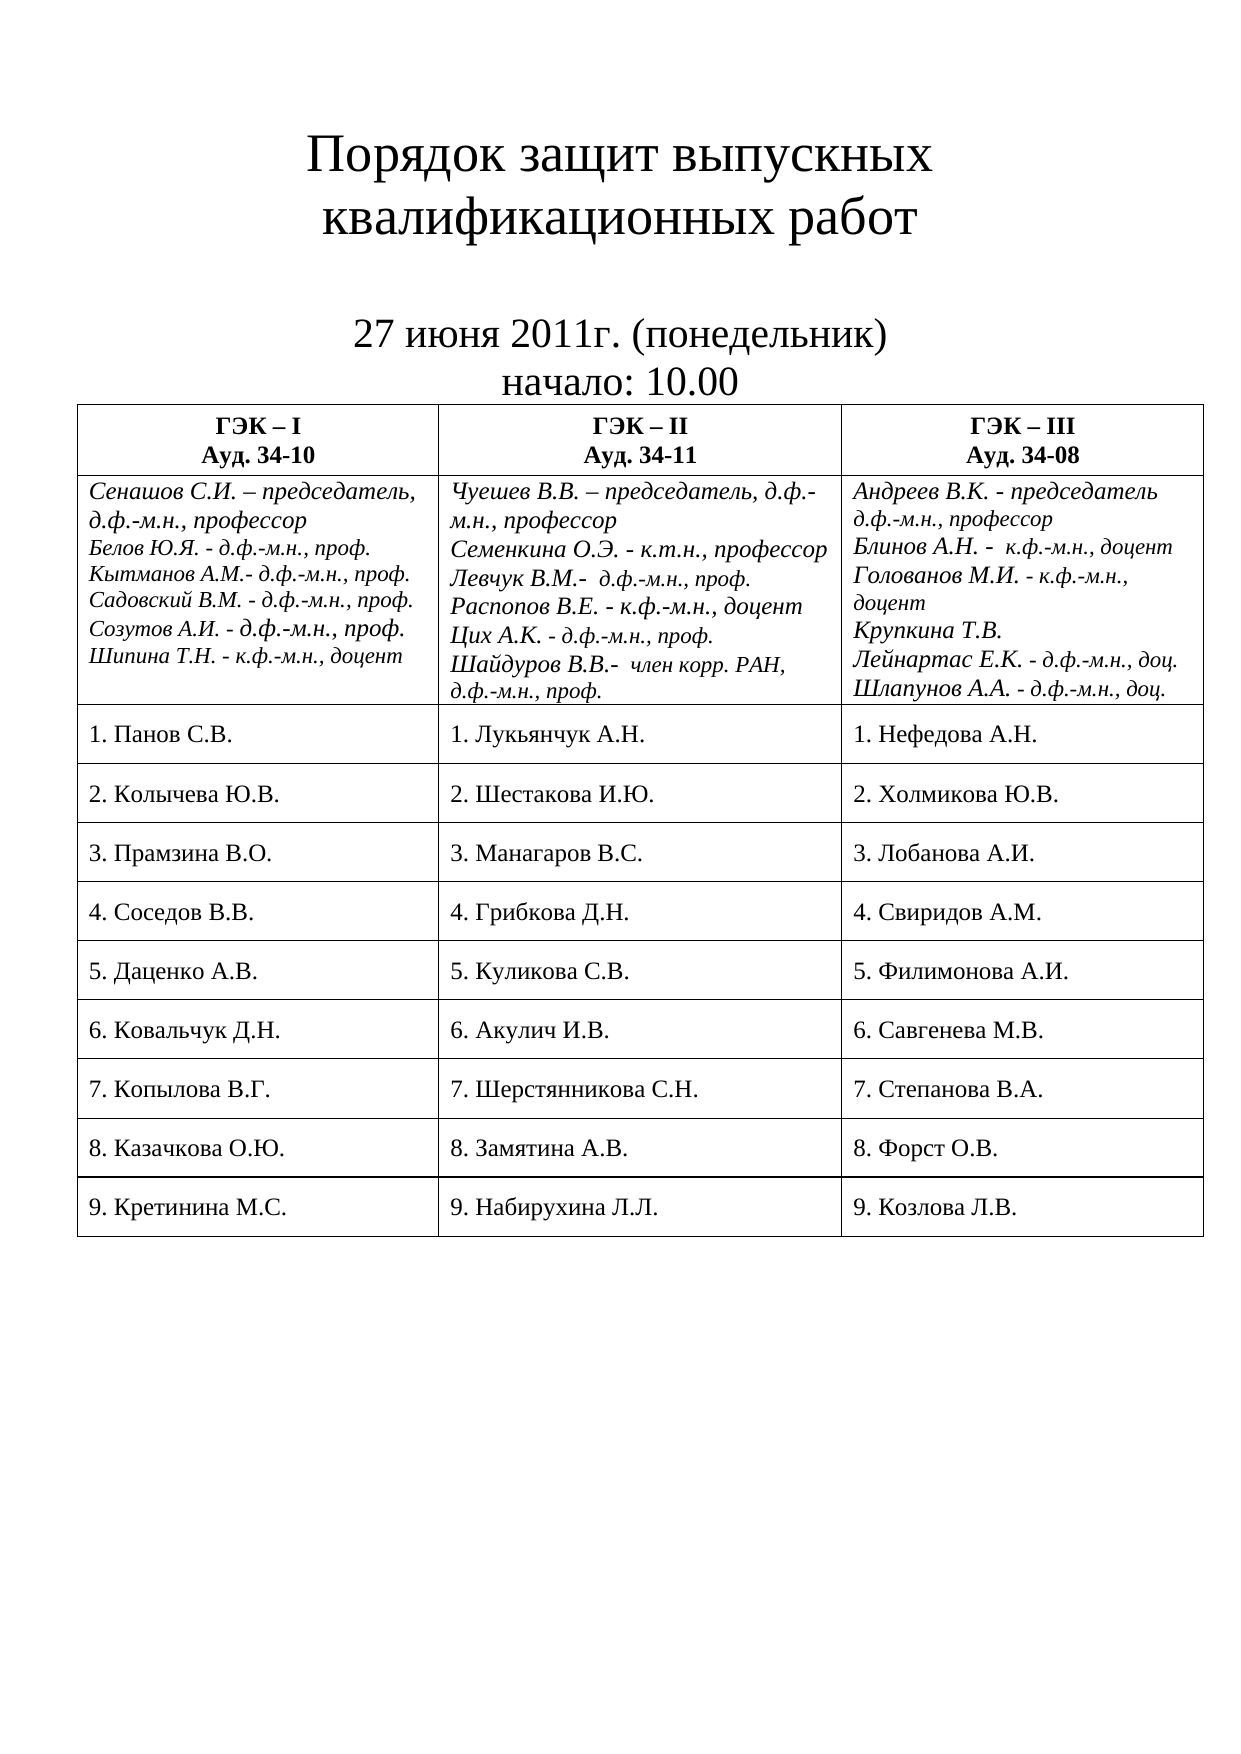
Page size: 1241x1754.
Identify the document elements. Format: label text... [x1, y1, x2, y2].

table_cell 7. Шерстянникова С.Н. [439, 1059, 841, 1117]
table_cell Чуешев В.В. – председатель, д.ф.-м.н., профессор Семенкина О.Э. - к.т.н., профессор Левчук В.М.- д.ф.-м.н., проф. Распопов В.Е. - к.ф.-м.н., доцент Цих А.К. - д.ф.-м.н., проф. Шайдуров В.В.- член корр. РАН, д.ф.-м.н., проф. [439, 476, 841, 704]
table_cell 2. Холмикова Ю.В. [842, 764, 1203, 822]
table_cell 6. Акулич И.В. [439, 1000, 841, 1058]
table_cell 3. Лобанова А.И. [842, 823, 1203, 881]
table_cell 8. Форст О.В. [842, 1119, 1203, 1176]
table_cell 7. Степанова В.А. [842, 1059, 1203, 1117]
table_header ГЭК – III Ауд. 34-08 [842, 405, 1203, 475]
table_cell 1. Панов С.В. [78, 705, 438, 763]
table_cell 2. Шестакова И.Ю. [439, 764, 841, 822]
text начало: 10.00 [89, 356, 1152, 404]
table_cell 8. Замятина А.В. [439, 1119, 841, 1176]
table_cell 9. Козлова Л.В. [842, 1178, 1203, 1236]
table_cell 6. Ковальчук Д.Н. [78, 1000, 438, 1058]
table_header ГЭК – II Ауд. 34-11 [439, 405, 841, 475]
table_cell 3. Прамзина В.О. [78, 823, 438, 881]
table_cell 4. Соседов В.В. [78, 882, 438, 940]
table_cell 3. Манагаров В.С. [439, 823, 841, 881]
table_cell Андреев В.К. - председатель д.ф.-м.н., профессор Блинов А.Н. - к.ф.-м.н., доцент Голованов М.И. - к.ф.-м.н., доцент Крупкина Т.В. Лейнартас Е.К. - д.ф.-м.н., доц. Шлапунов А.А. - д.ф.-м.н., доц. [842, 476, 1203, 704]
table_cell 8. Казачкова О.Ю. [78, 1119, 438, 1176]
table_cell 1. Лукьянчук А.Н. [439, 705, 841, 763]
table_cell 5. Даценко А.В. [78, 941, 438, 999]
table_cell 9. Набирухина Л.Л. [439, 1178, 841, 1236]
table_cell 7. Копылова В.Г. [78, 1059, 438, 1117]
table_cell 2. Колычева Ю.В. [78, 764, 438, 822]
text 27 июня 2011г. (понедельник) [89, 308, 1152, 356]
table_cell 5. Куликова С.В. [439, 941, 841, 999]
text Порядок защит выпускных квалификационных работ [89, 121, 1152, 246]
table_cell 4. Грибкова Д.Н. [439, 882, 841, 940]
table_cell Сенашов С.И. – председатель, д.ф.-м.н., профессор Белов Ю.Я. - д.ф.-м.н., проф. Кытманов А.М.- д.ф.-м.н., проф. Садовский В.М. - д.ф.-м.н., проф. Созутов А.И. - д.ф.-м.н., проф. Шипина Т.Н. - к.ф.-м.н., доцент [78, 476, 438, 704]
table_header ГЭК – I Ауд. 34-10 [78, 405, 438, 475]
table_cell 6. Савгенева М.В. [842, 1000, 1203, 1058]
table_cell 9. Кретинина М.С. [78, 1178, 438, 1236]
table_cell 4. Свиридов А.М. [842, 882, 1203, 940]
table_cell 1. Нефедова А.Н. [842, 705, 1203, 763]
table_cell 5. Филимонова А.И. [842, 941, 1203, 999]
